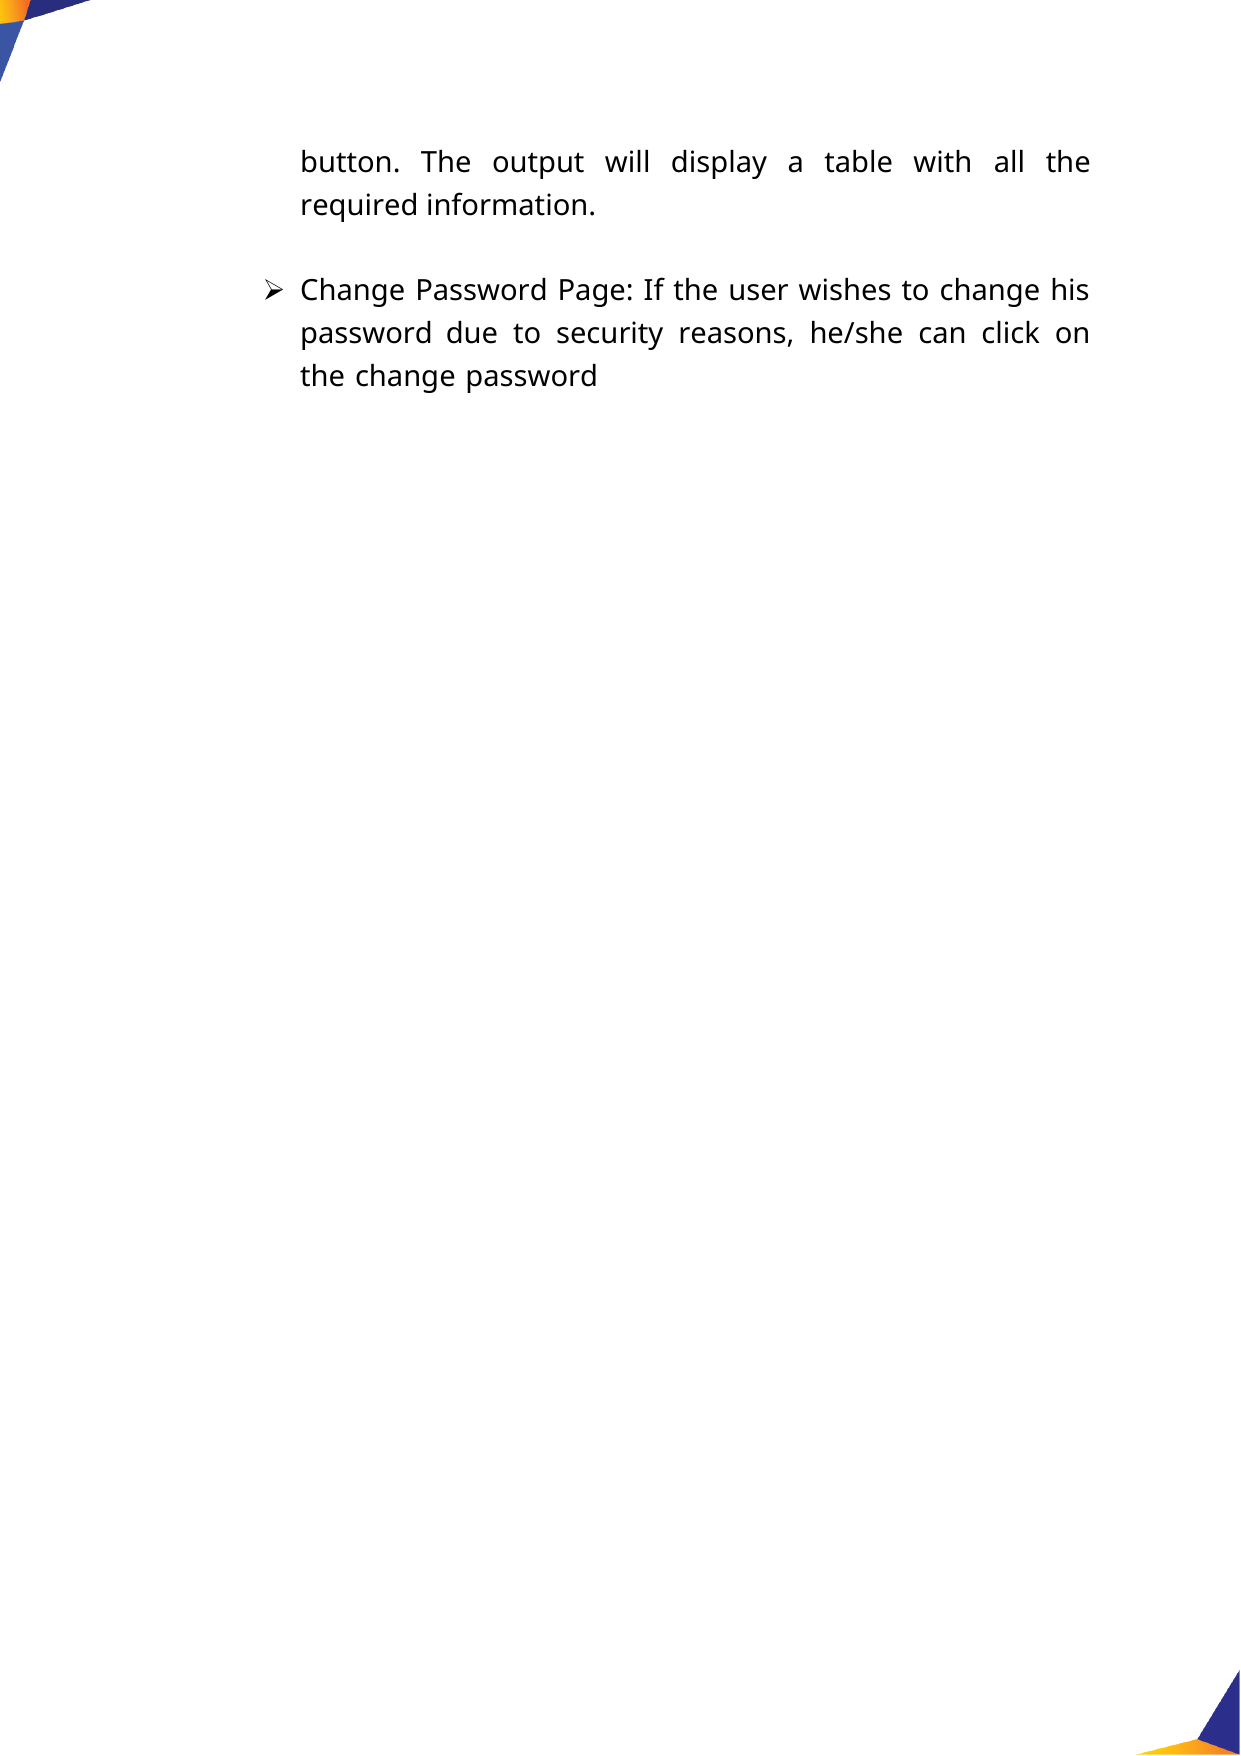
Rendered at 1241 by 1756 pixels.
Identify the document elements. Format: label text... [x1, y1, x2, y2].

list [262, 142, 1091, 224]
picture [1135, 1670, 1240, 1755]
list Change Password Page: If the user wishes to change his password due to security reasons, he/she can click on the change password [262, 270, 1091, 395]
picture [0, 0, 93, 82]
